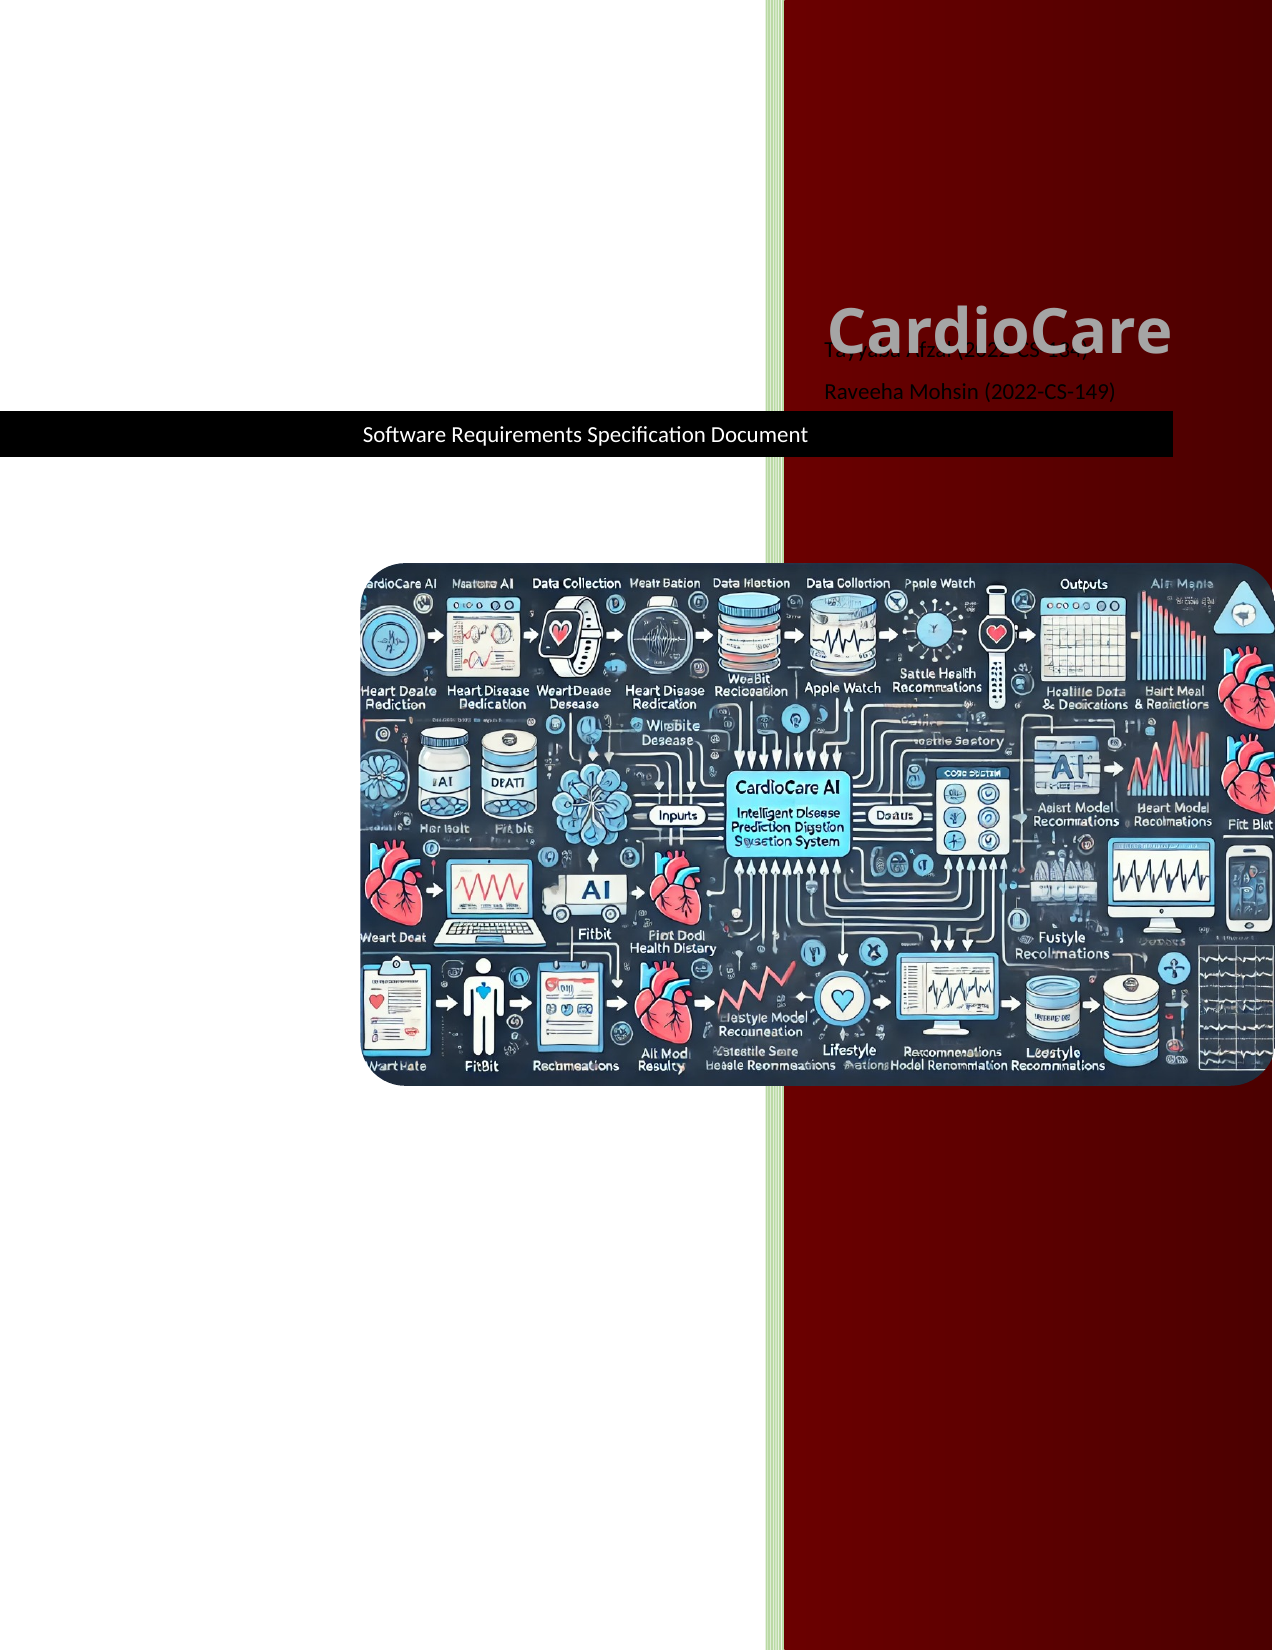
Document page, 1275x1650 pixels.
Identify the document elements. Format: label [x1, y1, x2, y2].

picture [360, 563, 1275, 1086]
